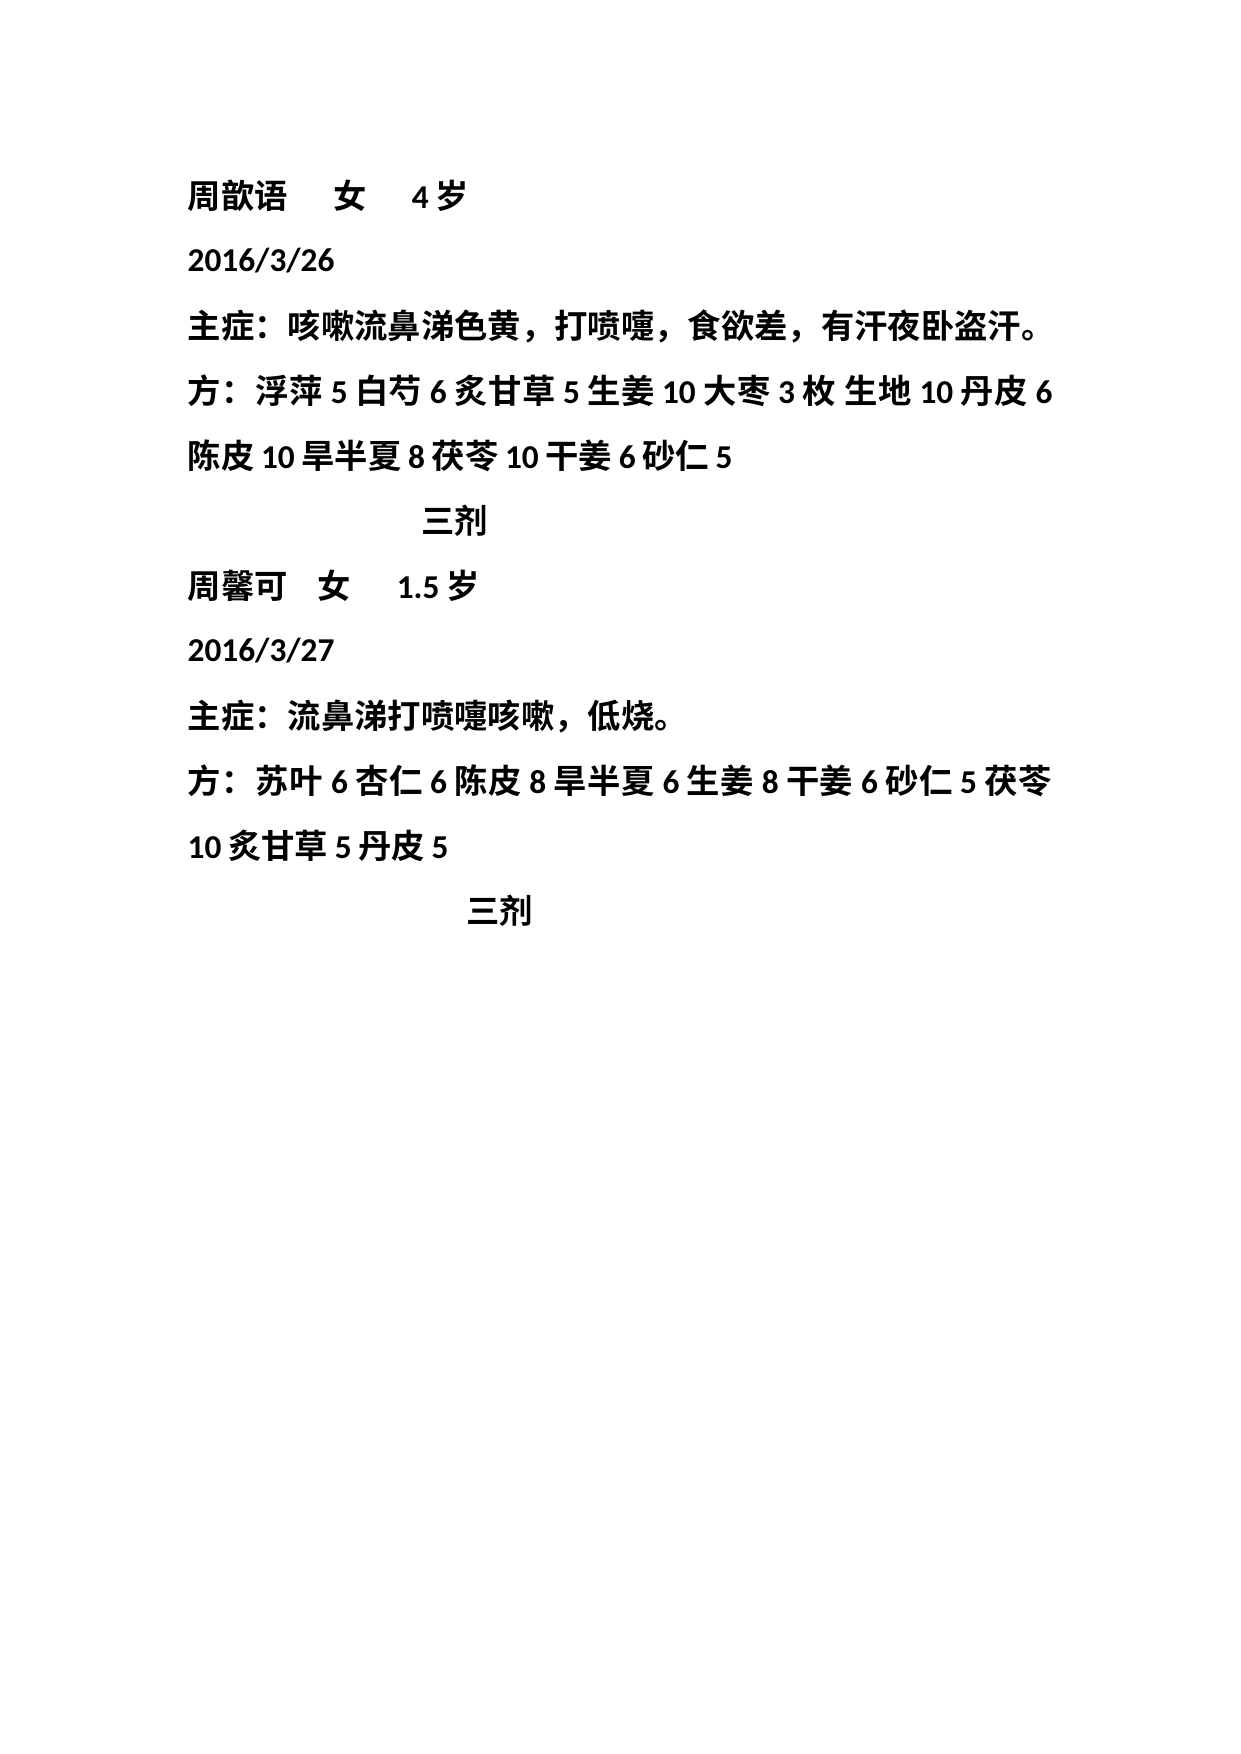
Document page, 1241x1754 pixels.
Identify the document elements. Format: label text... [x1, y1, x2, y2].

text 2016/3/27 [187, 617, 1053, 682]
text 三剂 [187, 487, 1053, 552]
text 三剂 [187, 877, 1053, 942]
text 周馨可 女 1.5岁 [187, 552, 1053, 617]
text 2016/3/26 [187, 227, 1053, 292]
text 主症：咳嗽流鼻涕色黄，打喷嚏，食欲差，有汗夜卧盗汗。 [187, 292, 1053, 357]
text 方：苏叶6杏仁6陈皮8旱半夏6生姜8干姜6砂仁5茯苓10炙甘草5丹皮5 [187, 747, 1053, 877]
text 主症：流鼻涕打喷嚏咳嗽，低烧。 [187, 682, 1053, 747]
text 方：浮萍5白芍6炙甘草5生姜10大枣3枚 生地10丹皮6陈皮10旱半夏8茯苓10干姜6砂仁5 [187, 357, 1053, 487]
text 周歆语 女 4岁 [187, 162, 1053, 227]
